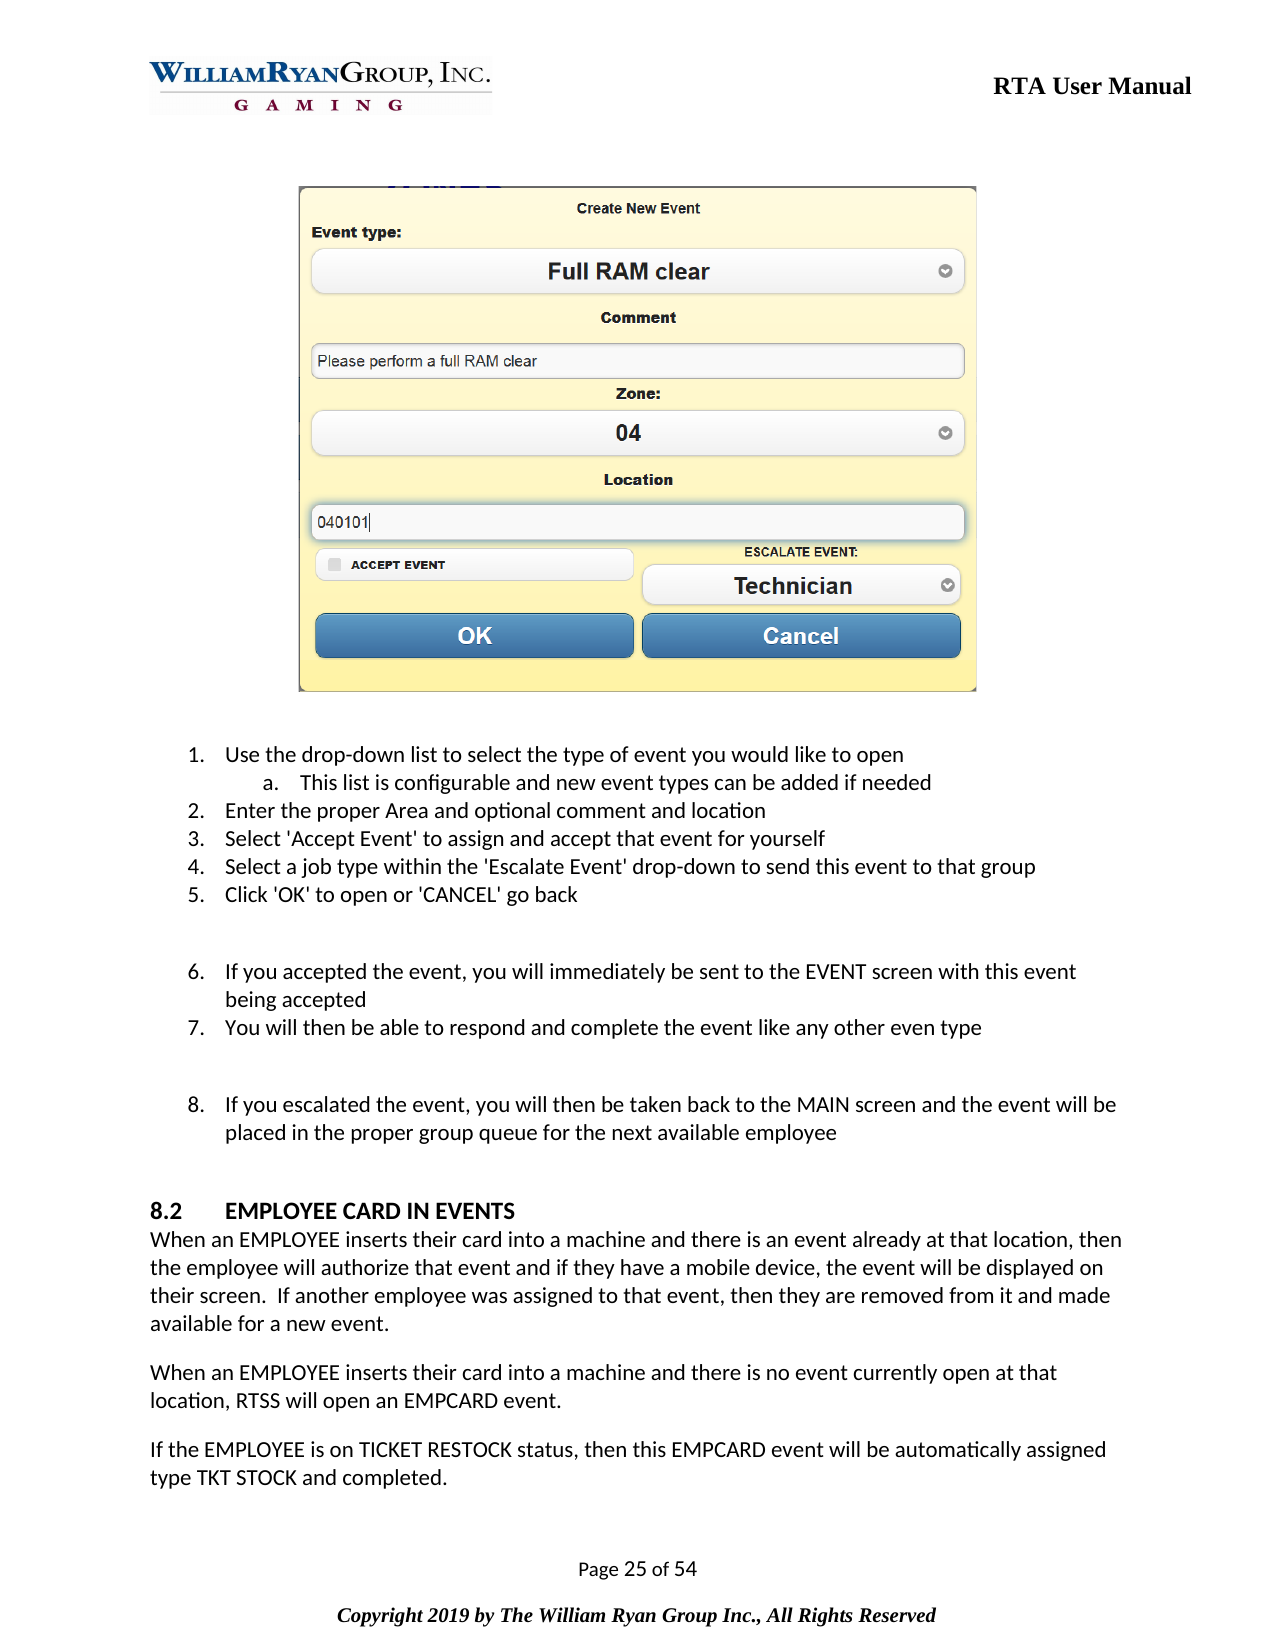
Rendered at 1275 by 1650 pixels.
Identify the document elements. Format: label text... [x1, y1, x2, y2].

picture [149, 56, 493, 115]
list If you accepted the event, you will immediately be sent to the EVENT screen with this event being accepted [187, 957, 1125, 1013]
text When an EMPLOYEE inserts their card into a machine and there is no event currently open at that location, RTSS will open an EMPCARD event. [150, 1358, 1125, 1414]
list Click 'OK' to open or 'CANCEL' go back [187, 880, 1125, 908]
list If you escalated the event, you will then be taken back to the MAIN screen and the event will be placed in the proper group queue for the next available employee [187, 1090, 1125, 1146]
list This list is configurable and new event types can be added if needed [262, 768, 1125, 796]
list You will then be able to respond and complete the event like any other even type [187, 1013, 1125, 1041]
text If the EMPLOYEE is on TICKET RESTOCK status, then this EMPCARD event will be automatically assigned type TKT STOCK and completed. [150, 1435, 1125, 1491]
list Use the drop-down list to select the type of event you would like to open [187, 740, 1125, 768]
list Enter the proper Area and optional comment and location [187, 796, 1125, 824]
subtitle 8.2 EMPLOYEE CARD IN EVENTS [150, 1195, 1125, 1225]
picture [298, 186, 977, 692]
list Select a job type within the 'Escalate Event' drop-down to send this event to that group [187, 852, 1125, 880]
text When an EMPLOYEE inserts their card into a machine and there is an event already at that location, then the employee will authorize that event and if they have a mobile device, the event will be displayed on their screen. If another employee was assigned to that event, then they are removed from it and made available for a new event. [150, 1225, 1125, 1337]
list Select 'Accept Event' to assign and accept that event for yourself [187, 824, 1125, 852]
